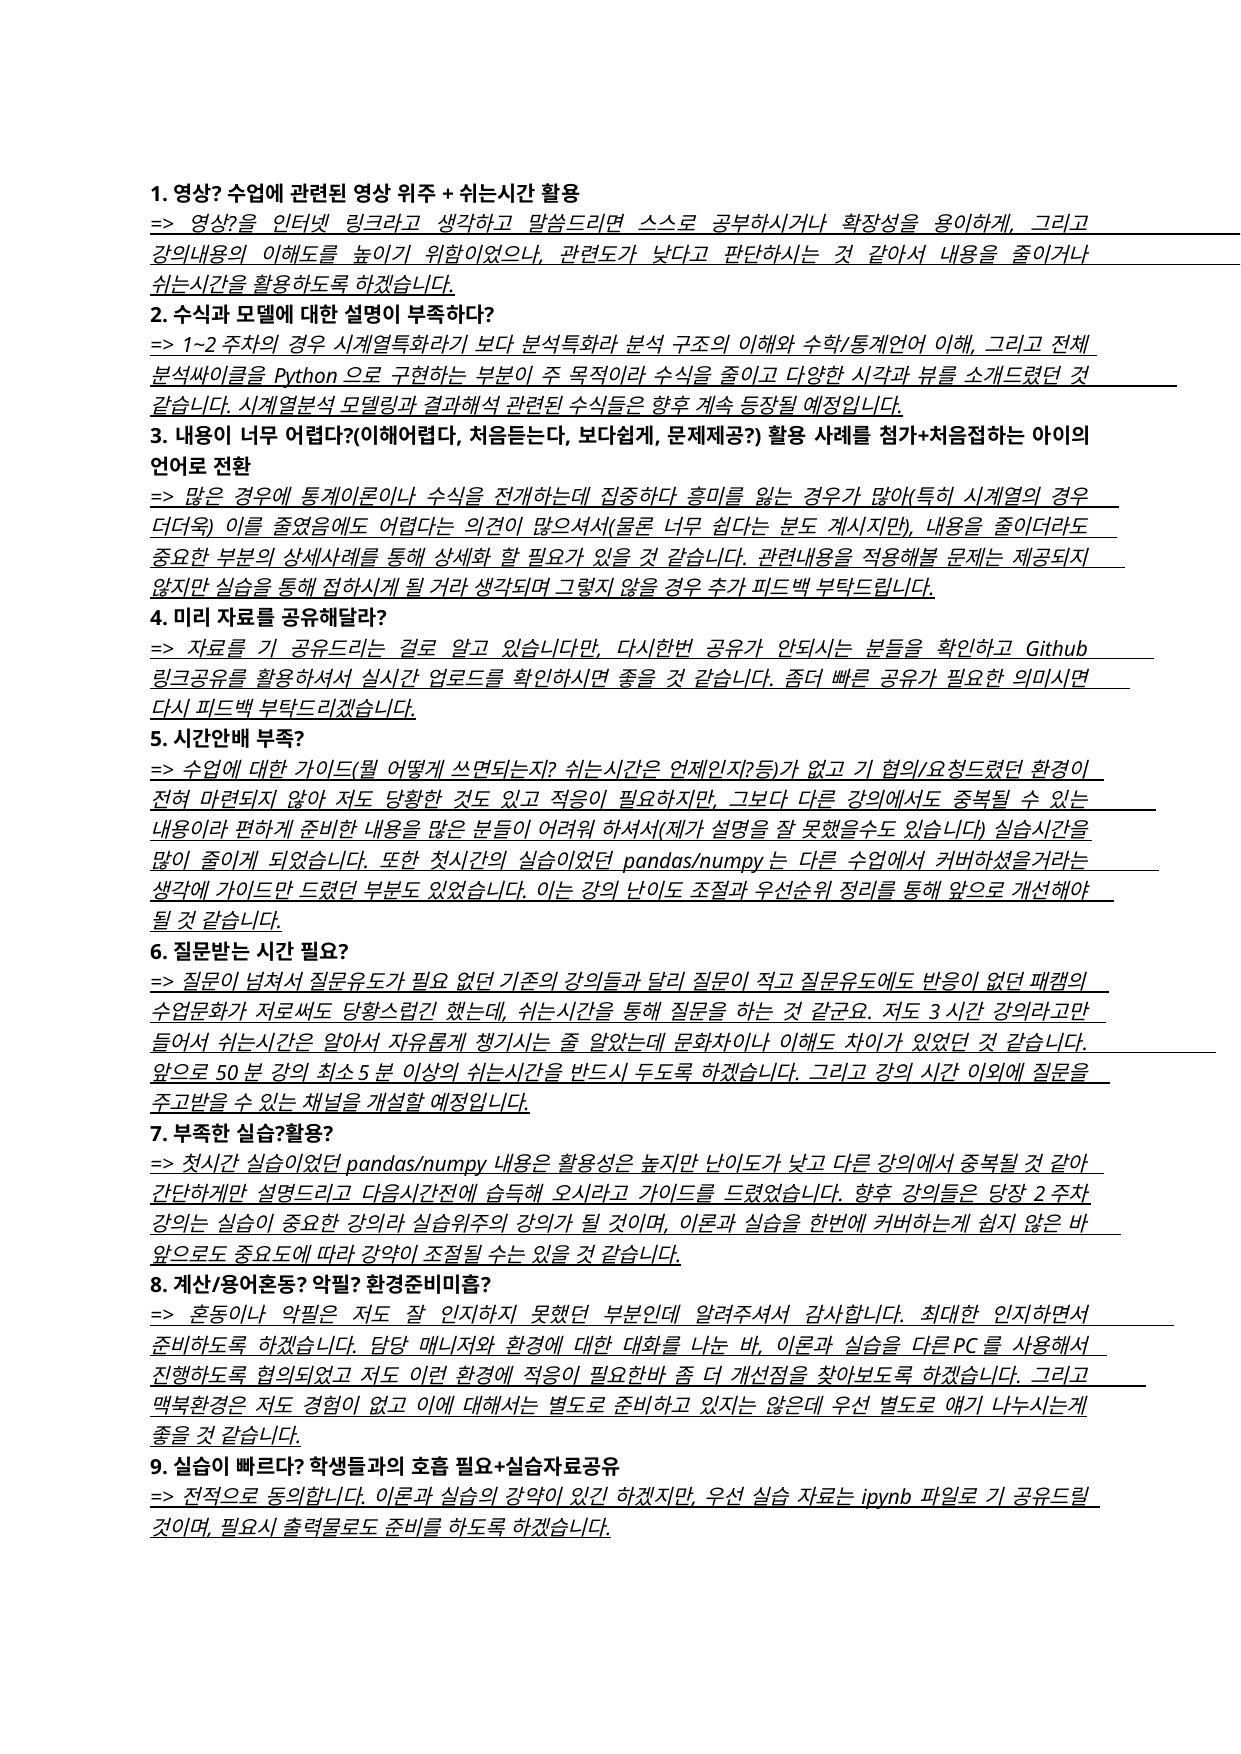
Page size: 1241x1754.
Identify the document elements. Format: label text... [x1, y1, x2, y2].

text => 혼동이나 악필은 저도 잘 인지하지 못했던 부분인데 알려주셔서 감사합니다. 최대한 인지하면서 준비하도록 하겠습니다. 담당 매니저와 환경에 대한 대화를 나눈 바, 이론과 실습을 다른PC를 사용해서 진행하도록 협의되었고 저도 이런 환경에 적응이 필요한바 좀 더 개선점을 찾아보도록 하겠습니다. 그리고 맥북환경은 저도 경험이 없고 이에 대해서는 별도로 준비하고 있지는 않은데 우선 별도로 얘기 나누시는게 좋을 것 같습니다. [150, 1299, 1090, 1325]
text => 많은 경우에 통계이론이나 수식을 전개하는데 집중하다 흥미를 잃는 경우가 많아(특히 시계열의 경우 더더욱) 이를 줄였음에도 어렵다는 의견이 많으셔서(물론 너무 쉽다는 분도 계시지만), 내용을 줄이더라도 중요한 부분의 상세사례를 통해 상세화 할 필요가 있을 것 같습니다. 관련내용을 적용해볼 문제는 제공되지 않지만 실습을 통해 접하시게 될 거라 생각되며 그렇지 않을 경우 추가 피드백 부탁드립니다. [150, 508, 1090, 537]
text 5. 시간안배 부족? [150, 723, 1090, 753]
text => 1~2주차의 경우 시계열특화라기 보다 분석특화라 분석 구조의 이해와 수학/통계언어 이해, 그리고 전체 분석싸이클을 Python으로 구현하는 부분이 주 목적이라 수식을 줄이고 다양한 시각과 뷰를 소개드렸던 것 같습니다. 시계열분석 모델링과 결과해석 관련된 수식들은 향후 계속 등장될 예정입니다. [150, 356, 1090, 385]
text 9. 실습이 빠르다? 학생들과의 호흡 필요+실습자료공유 [150, 1450, 1090, 1480]
text 2. 수식과 모델에 대한 설명이 부족하다? [150, 298, 1090, 329]
text => 영상?을 인터넷 링크라고 생각하고 말씀드리면 스스로 공부하시거나 확장성을 용이하게, 그리고 강의내용의 이해도를 높이기 위함이었으나, 관련도가 낮다고 판단하시는 것 같아서 내용을 줄이거나 쉬는시간을 활용하도록 하겠습니다. [150, 265, 1090, 298]
text => 질문이 넘쳐서 질문유도가 필요 없던 기존의 강의들과 달리 질문이 적고 질문유도에도 반응이 없던 패캠의 수업문화가 저로써도 당황스럽긴 했는데, 쉬는시간을 통해 질문을 하는 것 같군요. 저도 3시간 강의라고만 들어서 쉬는시간은 알아서 자유롭게 챙기시는 줄 알았는데 문화차이나 이해도 차이가 있었던 것 같습니다. 앞으로 50분 강의 최소5분 이상의 쉬는시간을 반드시 두도록 하겠습니다. 그리고 강의 시간 이외에 질문을 주고받을 수 있는 채널을 개설할 예정입니다. [150, 993, 1090, 1022]
text 6. 질문받는 시간 필요? [150, 935, 1090, 965]
text => 첫시간 실습이었던 pandas/numpy 내용은 활용성은 높지만 난이도가 낮고 다른 강의에서 중복될 것 같아 간단하게만 설명드리고 다음시간전에 습득해 오시라고 가이드를 드렸었습니다. 향후 강의들은 당장 2주차 강의는 실습이 중요한 강의라 실습위주의 강의가 될 것이며, 이론과 실습을 한번에 커버하는게 쉽지 않은 바 앞으로도 중요도에 따라 강약이 조절될 수는 있을 것 같습니다. [150, 1205, 1090, 1234]
text => 첫시간 실습이었던 pandas/numpy 내용은 활용성은 높지만 난이도가 낮고 다른 강의에서 중복될 것 같아 간단하게만 설명드리고 다음시간전에 습득해 오시라고 가이드를 드렸었습니다. 향후 강의들은 당장 2주차 강의는 실습이 중요한 강의라 실습위주의 강의가 될 것이며, 이론과 실습을 한번에 커버하는게 쉽지 않은 바 앞으로도 중요도에 따라 강약이 조절될 수는 있을 것 같습니다. [150, 1174, 1090, 1203]
text 1. 영상? 수업에 관련된 영상 위주 + 쉬는시간 활용 [150, 177, 1090, 207]
text => 전적으로 동의합니다. 이론과 실습의 강약이 있긴 하겠지만, 우선 실습 자료는 ipynb 파일로 기 공유드릴 것이며, 필요시 출력물로도 준비를 하도록 하겠습니다. [150, 1508, 1090, 1541]
text => 많은 경우에 통계이론이나 수식을 전개하는데 집중하다 흥미를 잃는 경우가 많아(특히 시계열의 경우 더더욱) 이를 줄였음에도 어렵다는 의견이 많으셔서(물론 너무 쉽다는 분도 계시지만), 내용을 줄이더라도 중요한 부분의 상세사례를 통해 상세화 할 필요가 있을 것 같습니다. 관련내용을 적용해볼 문제는 제공되지 않지만 실습을 통해 접하시게 될 거라 생각되며 그렇지 않을 경우 추가 피드백 부탁드립니다. [150, 538, 1090, 567]
text => 1~2주차의 경우 시계열특화라기 보다 분석특화라 분석 구조의 이해와 수학/통계언어 이해, 그리고 전체 분석싸이클을 Python으로 구현하는 부분이 주 목적이라 수식을 줄이고 다양한 시각과 뷰를 소개드렸던 것 같습니다. 시계열분석 모델링과 결과해석 관련된 수식들은 향후 계속 등장될 예정입니다. [150, 329, 1090, 355]
text => 혼동이나 악필은 저도 잘 인지하지 못했던 부분인데 알려주셔서 감사합니다. 최대한 인지하면서 준비하도록 하겠습니다. 담당 매니저와 환경에 대한 대화를 나눈 바, 이론과 실습을 다른PC를 사용해서 진행하도록 협의되었고 저도 이런 환경에 적응이 필요한바 좀 더 개선점을 찾아보도록 하겠습니다. 그리고 맥북환경은 저도 경험이 없고 이에 대해서는 별도로 준비하고 있지는 않은데 우선 별도로 얘기 나누시는게 좋을 것 같습니다. [150, 1326, 1090, 1355]
text => 많은 경우에 통계이론이나 수식을 전개하는데 집중하다 흥미를 잃는 경우가 많아(특히 시계열의 경우 더더욱) 이를 줄였음에도 어렵다는 의견이 많으셔서(물론 너무 쉽다는 분도 계시지만), 내용을 줄이더라도 중요한 부분의 상세사례를 통해 상세화 할 필요가 있을 것 같습니다. 관련내용을 적용해볼 문제는 제공되지 않지만 실습을 통해 접하시게 될 거라 생각되며 그렇지 않을 경우 추가 피드백 부탁드립니다. [150, 480, 1090, 506]
text => 수업에 대한 가이드(뭘 어떻게 쓰면되는지? 쉬는시간은 언제인지?등)가 없고 기 협의/요청드렸던 환경이 전혀 마련되지 않아 저도 당황한 것도 있고 적응이 필요하지만, 그보다 다른 강의에서도 중복될 수 있는 내용이라 편하게 준비한 내용을 많은 분들이 어려워 하셔서(제가 설명을 잘 못했을수도 있습니다) 실습시간을 많이 줄이게 되었습니다. 또한 첫시간의 실습이었던 pandas/numpy는 다른 수업에서 커버하셨을거라는 생각에 가이드만 드렸던 부분도 있었습니다. 이는 강의 난이도 조절과 우선순위 정리를 통해 앞으로 개선해야 될 것 같습니다. [150, 902, 1090, 935]
text 4. 미리 자료를 공유해달라? [150, 601, 1090, 632]
text 8. 계산/용어혼동? 악필? 환경준비미흡? [150, 1268, 1090, 1299]
text => 혼동이나 악필은 저도 잘 인지하지 못했던 부분인데 알려주셔서 감사합니다. 최대한 인지하면서 준비하도록 하겠습니다. 담당 매니저와 환경에 대한 대화를 나눈 바, 이론과 실습을 다른PC를 사용해서 진행하도록 협의되었고 저도 이런 환경에 적응이 필요한바 좀 더 개선점을 찾아보도록 하겠습니다. 그리고 맥북환경은 저도 경험이 없고 이에 대해서는 별도로 준비하고 있지는 않은데 우선 별도로 얘기 나누시는게 좋을 것 같습니다. [150, 1387, 1090, 1450]
text => 질문이 넘쳐서 질문유도가 필요 없던 기존의 강의들과 달리 질문이 적고 질문유도에도 반응이 없던 패캠의 수업문화가 저로써도 당황스럽긴 했는데, 쉬는시간을 통해 질문을 하는 것 같군요. 저도 3시간 강의라고만 들어서 쉬는시간은 알아서 자유롭게 챙기시는 줄 알았는데 문화차이나 이해도 차이가 있었던 것 같습니다. 앞으로 50분 강의 최소5분 이상의 쉬는시간을 반드시 두도록 하겠습니다. 그리고 강의 시간 이외에 질문을 주고받을 수 있는 채널을 개설할 예정입니다. [150, 1023, 1090, 1052]
text => 첫시간 실습이었던 pandas/numpy 내용은 활용성은 높지만 난이도가 낮고 다른 강의에서 중복될 것 같아 간단하게만 설명드리고 다음시간전에 습득해 오시라고 가이드를 드렸었습니다. 향후 강의들은 당장 2주차 강의는 실습이 중요한 강의라 실습위주의 강의가 될 것이며, 이론과 실습을 한번에 커버하는게 쉽지 않은 바 앞으로도 중요도에 따라 강약이 조절될 수는 있을 것 같습니다. [150, 1147, 1090, 1173]
text => 자료를 기 공유드리는 걸로 알고 있습니다만, 다시한번 공유가 안되시는 분들을 확인하고 Github 링크공유를 활용하셔서 실시간 업로드를 확인하시면 좋을 것 같습니다. 좀더 빠른 공유가 필요한 의미시면 다시 피드백 부탁드리겠습니다. [150, 659, 1090, 688]
text => 자료를 기 공유드리는 걸로 알고 있습니다만, 다시한번 공유가 안되시는 분들을 확인하고 Github 링크공유를 활용하셔서 실시간 업로드를 확인하시면 좋을 것 같습니다. 좀더 빠른 공유가 필요한 의미시면 다시 피드백 부탁드리겠습니다. [150, 689, 1090, 723]
text => 혼동이나 악필은 저도 잘 인지하지 못했던 부분인데 알려주셔서 감사합니다. 최대한 인지하면서 준비하도록 하겠습니다. 담당 매니저와 환경에 대한 대화를 나눈 바, 이론과 실습을 다른PC를 사용해서 진행하도록 협의되었고 저도 이런 환경에 적응이 필요한바 좀 더 개선점을 찾아보도록 하겠습니다. 그리고 맥북환경은 저도 경험이 없고 이에 대해서는 별도로 준비하고 있지는 않은데 우선 별도로 얘기 나누시는게 좋을 것 같습니다. [150, 1356, 1090, 1385]
text => 1~2주차의 경우 시계열특화라기 보다 분석특화라 분석 구조의 이해와 수학/통계언어 이해, 그리고 전체 분석싸이클을 Python으로 구현하는 부분이 주 목적이라 수식을 줄이고 다양한 시각과 뷰를 소개드렸던 것 같습니다. 시계열분석 모델링과 결과해석 관련된 수식들은 향후 계속 등장될 예정입니다. [150, 387, 1090, 420]
text => 영상?을 인터넷 링크라고 생각하고 말씀드리면 스스로 공부하시거나 확장성을 용이하게, 그리고 강의내용의 이해도를 높이기 위함이었으나, 관련도가 낮다고 판단하시는 것 같아서 내용을 줄이거나 쉬는시간을 활용하도록 하겠습니다. [150, 235, 1090, 264]
text => 질문이 넘쳐서 질문유도가 필요 없던 기존의 강의들과 달리 질문이 적고 질문유도에도 반응이 없던 패캠의 수업문화가 저로써도 당황스럽긴 했는데, 쉬는시간을 통해 질문을 하는 것 같군요. 저도 3시간 강의라고만 들어서 쉬는시간은 알아서 자유롭게 챙기시는 줄 알았는데 문화차이나 이해도 차이가 있었던 것 같습니다. 앞으로 50분 강의 최소5분 이상의 쉬는시간을 반드시 두도록 하겠습니다. 그리고 강의 시간 이외에 질문을 주고받을 수 있는 채널을 개설할 예정입니다. [150, 1084, 1090, 1117]
text => 많은 경우에 통계이론이나 수식을 전개하는데 집중하다 흥미를 잃는 경우가 많아(특히 시계열의 경우 더더욱) 이를 줄였음에도 어렵다는 의견이 많으셔서(물론 너무 쉽다는 분도 계시지만), 내용을 줄이더라도 중요한 부분의 상세사례를 통해 상세화 할 필요가 있을 것 같습니다. 관련내용을 적용해볼 문제는 제공되지 않지만 실습을 통해 접하시게 될 거라 생각되며 그렇지 않을 경우 추가 피드백 부탁드립니다. [150, 568, 1090, 601]
text => 자료를 기 공유드리는 걸로 알고 있습니다만, 다시한번 공유가 안되시는 분들을 확인하고 Github 링크공유를 활용하셔서 실시간 업로드를 확인하시면 좋을 것 같습니다. 좀더 빠른 공유가 필요한 의미시면 다시 피드백 부탁드리겠습니다. [150, 632, 1090, 658]
text 3. 내용이 너무 어렵다?(이해어렵다, 처음듣는다, 보다쉽게, 문제제공?) 활용 사례를 첨가+처음접하는 아이의 언어로 전환 [150, 420, 1090, 480]
text => 첫시간 실습이었던 pandas/numpy 내용은 활용성은 높지만 난이도가 낮고 다른 강의에서 중복될 것 같아 간단하게만 설명드리고 다음시간전에 습득해 오시라고 가이드를 드렸었습니다. 향후 강의들은 당장 2주차 강의는 실습이 중요한 강의라 실습위주의 강의가 될 것이며, 이론과 실습을 한번에 커버하는게 쉽지 않은 바 앞으로도 중요도에 따라 강약이 조절될 수는 있을 것 같습니다. [150, 1235, 1090, 1268]
text => 전적으로 동의합니다. 이론과 실습의 강약이 있긴 하겠지만, 우선 실습 자료는 ipynb 파일로 기 공유드릴 것이며, 필요시 출력물로도 준비를 하도록 하겠습니다. [150, 1480, 1090, 1506]
text 7. 부족한 실습?활용? [150, 1117, 1090, 1147]
text => 질문이 넘쳐서 질문유도가 필요 없던 기존의 강의들과 달리 질문이 적고 질문유도에도 반응이 없던 패캠의 수업문화가 저로써도 당황스럽긴 했는데, 쉬는시간을 통해 질문을 하는 것 같군요. 저도 3시간 강의라고만 들어서 쉬는시간은 알아서 자유롭게 챙기시는 줄 알았는데 문화차이나 이해도 차이가 있었던 것 같습니다. 앞으로 50분 강의 최소5분 이상의 쉬는시간을 반드시 두도록 하겠습니다. 그리고 강의 시간 이외에 질문을 주고받을 수 있는 채널을 개설할 예정입니다. [150, 1053, 1090, 1082]
text => 영상?을 인터넷 링크라고 생각하고 말씀드리면 스스로 공부하시거나 확장성을 용이하게, 그리고 강의내용의 이해도를 높이기 위함이었으나, 관련도가 낮다고 판단하시는 것 같아서 내용을 줄이거나 쉬는시간을 활용하도록 하겠습니다. [150, 207, 1090, 233]
